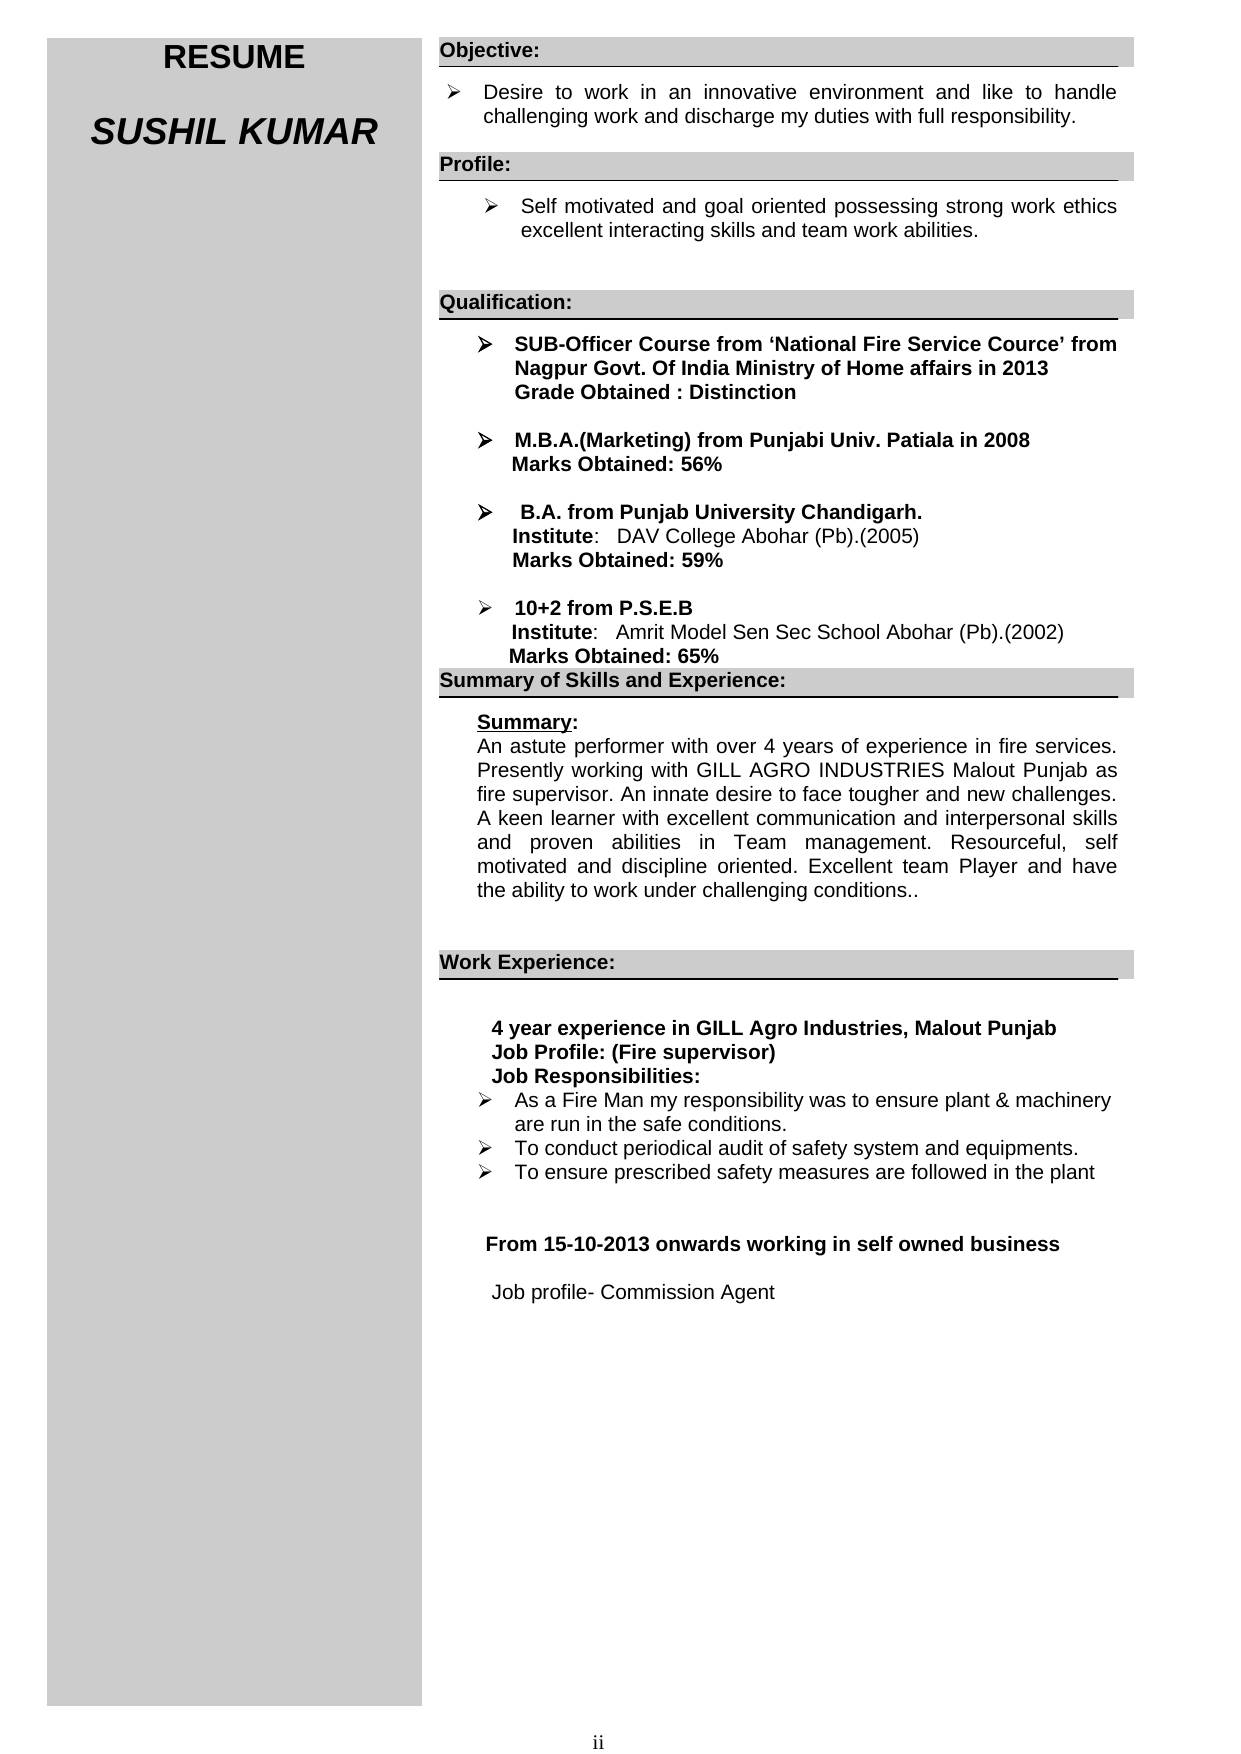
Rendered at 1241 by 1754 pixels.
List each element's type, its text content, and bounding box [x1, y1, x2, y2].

table_header RESUME SUSHIL KUMAR [47, 38, 422, 1706]
table_header Objective: Desire to work in an innovative environment and like to handle challenging work and discharge my duties with full responsibility. Profile: Self motivated and goal oriented possessing strong work ethics excellent interacting skills and team work abilities. Qualification: SUB-Officer Course from ‘National Fire Service Cource’ from Nagpur Govt. Of India Ministry of Home affairs in 2013 Grade Obtained : Distinction M.B.A.(Marketing) from Punjabi Univ. Patiala in 2008 Marks Obtained: 56% B.A. from Punjab University Chandigarh. Institute: DAV College Abohar (Pb).(2005) Marks Obtained: 59% 10+2 from P.S.E.B Institute: Amrit Model Sen Sec School Abohar (Pb).(2002) Marks Obtained: 65% Summary of Skills and Experience: Summary: An astute performer with over 4 years of experience in fire services. Presently working with GILL AGRO INDUSTRIES Malout Punjab as fire supervisor. An innate desire to face tougher and new challenges. A keen learner with excellent communication and interpersonal skills and proven abilities in Team management. Resourceful, self motivated and discipline oriented. Excellent team Player and have the ability to work under challenging conditions.. Work Experience: 4 year experience in GILL Agro Industries, Malout Punjab Job Profile: (Fire supervisor) Job Responsibilities: As a Fire Man my responsibility was to ensure plant & machinery are run in the safe conditions. To conduct periodical audit of safety system and equipments. To ensure prescribed safety measures are followed in the plant From 15-10-2013 onwards working in self owned business Job profile- Commission Agent [422, 38, 1136, 1706]
